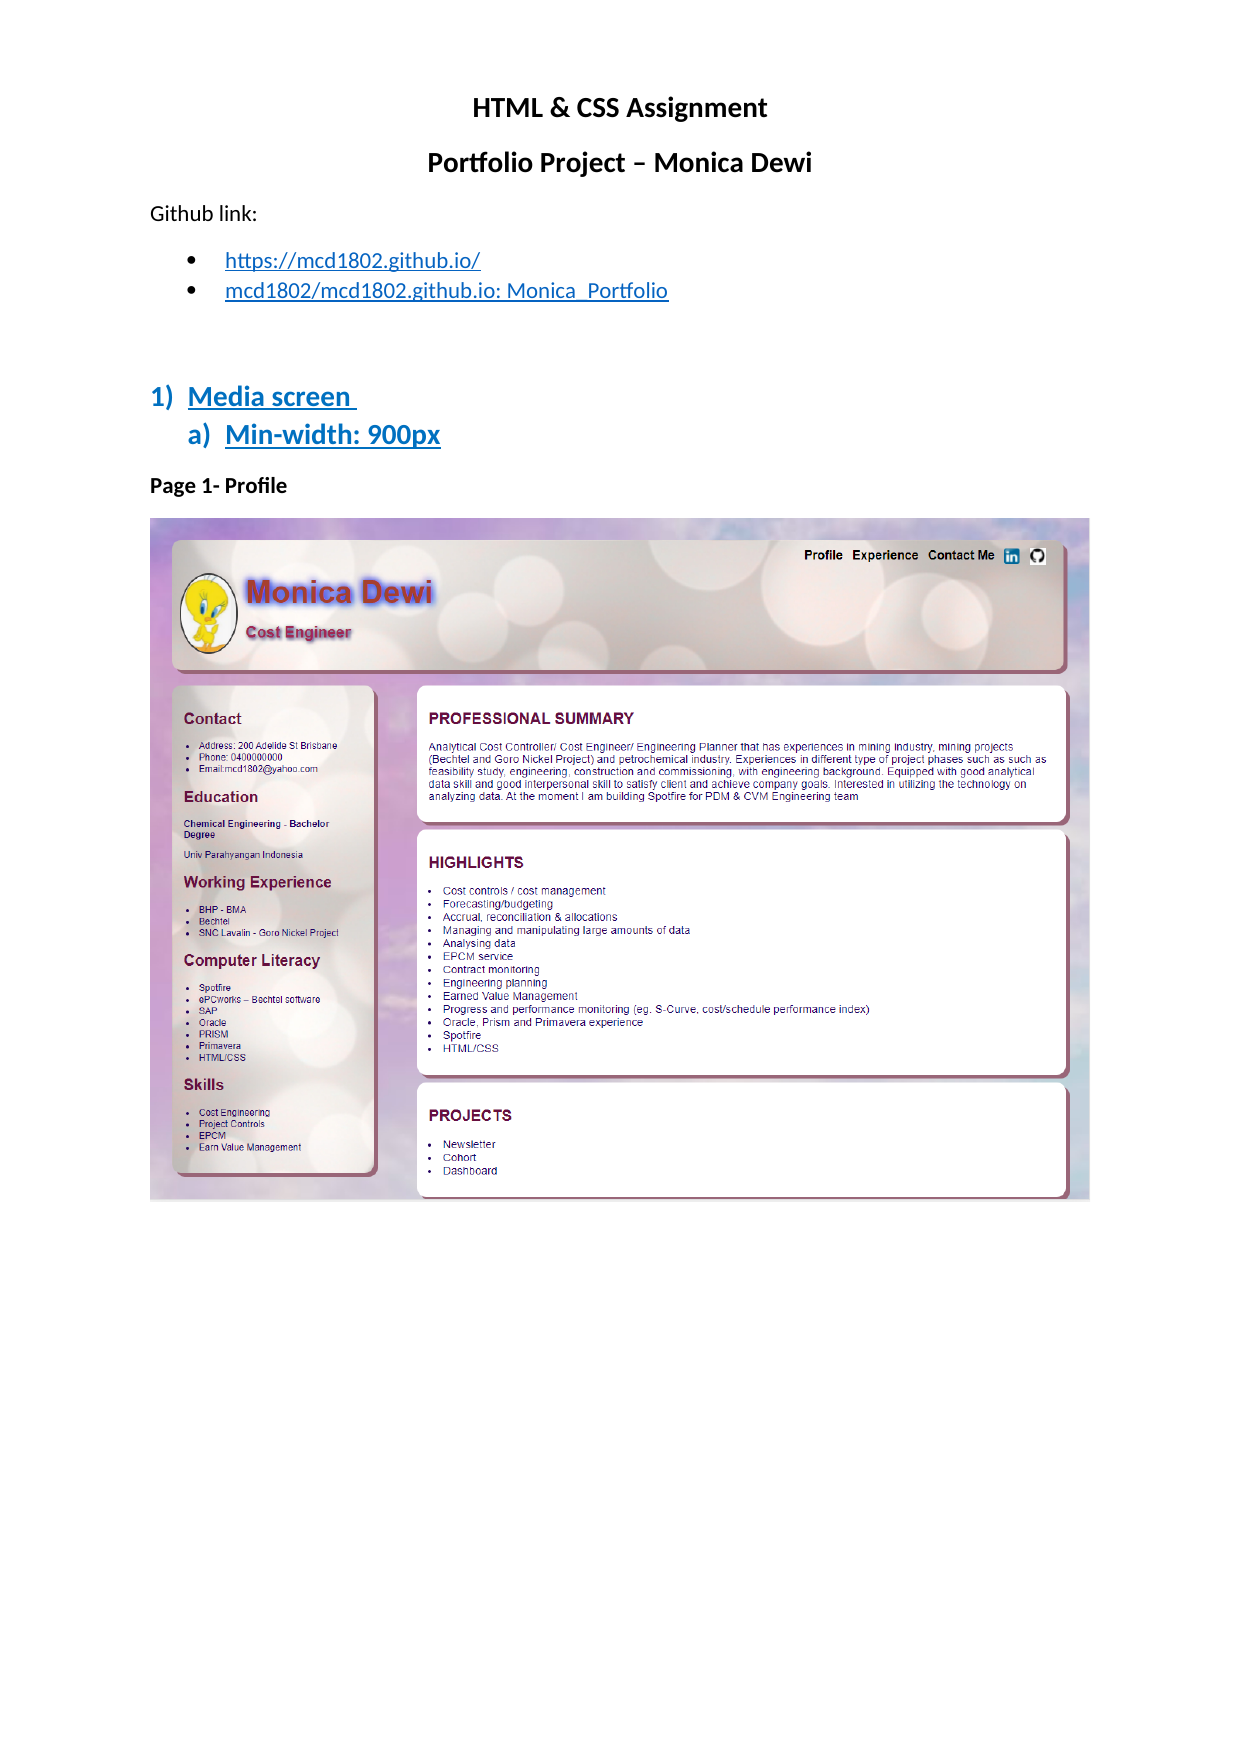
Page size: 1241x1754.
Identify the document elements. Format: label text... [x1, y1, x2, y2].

text Github link: [150, 199, 1090, 227]
list https://mcd1802.github.io/ [187, 246, 1090, 274]
list mcd1802/mcd1802.github.io: Monica_Portfolio [187, 276, 1090, 304]
picture [150, 518, 1091, 1202]
list Media screen [150, 378, 1090, 413]
text HTML & CSS Assignment [150, 89, 1090, 124]
text Portfolio Project – Monica Dewi [150, 144, 1090, 179]
list Min-width: 900px [187, 416, 1090, 452]
text Page 1- Profile [150, 471, 1090, 499]
